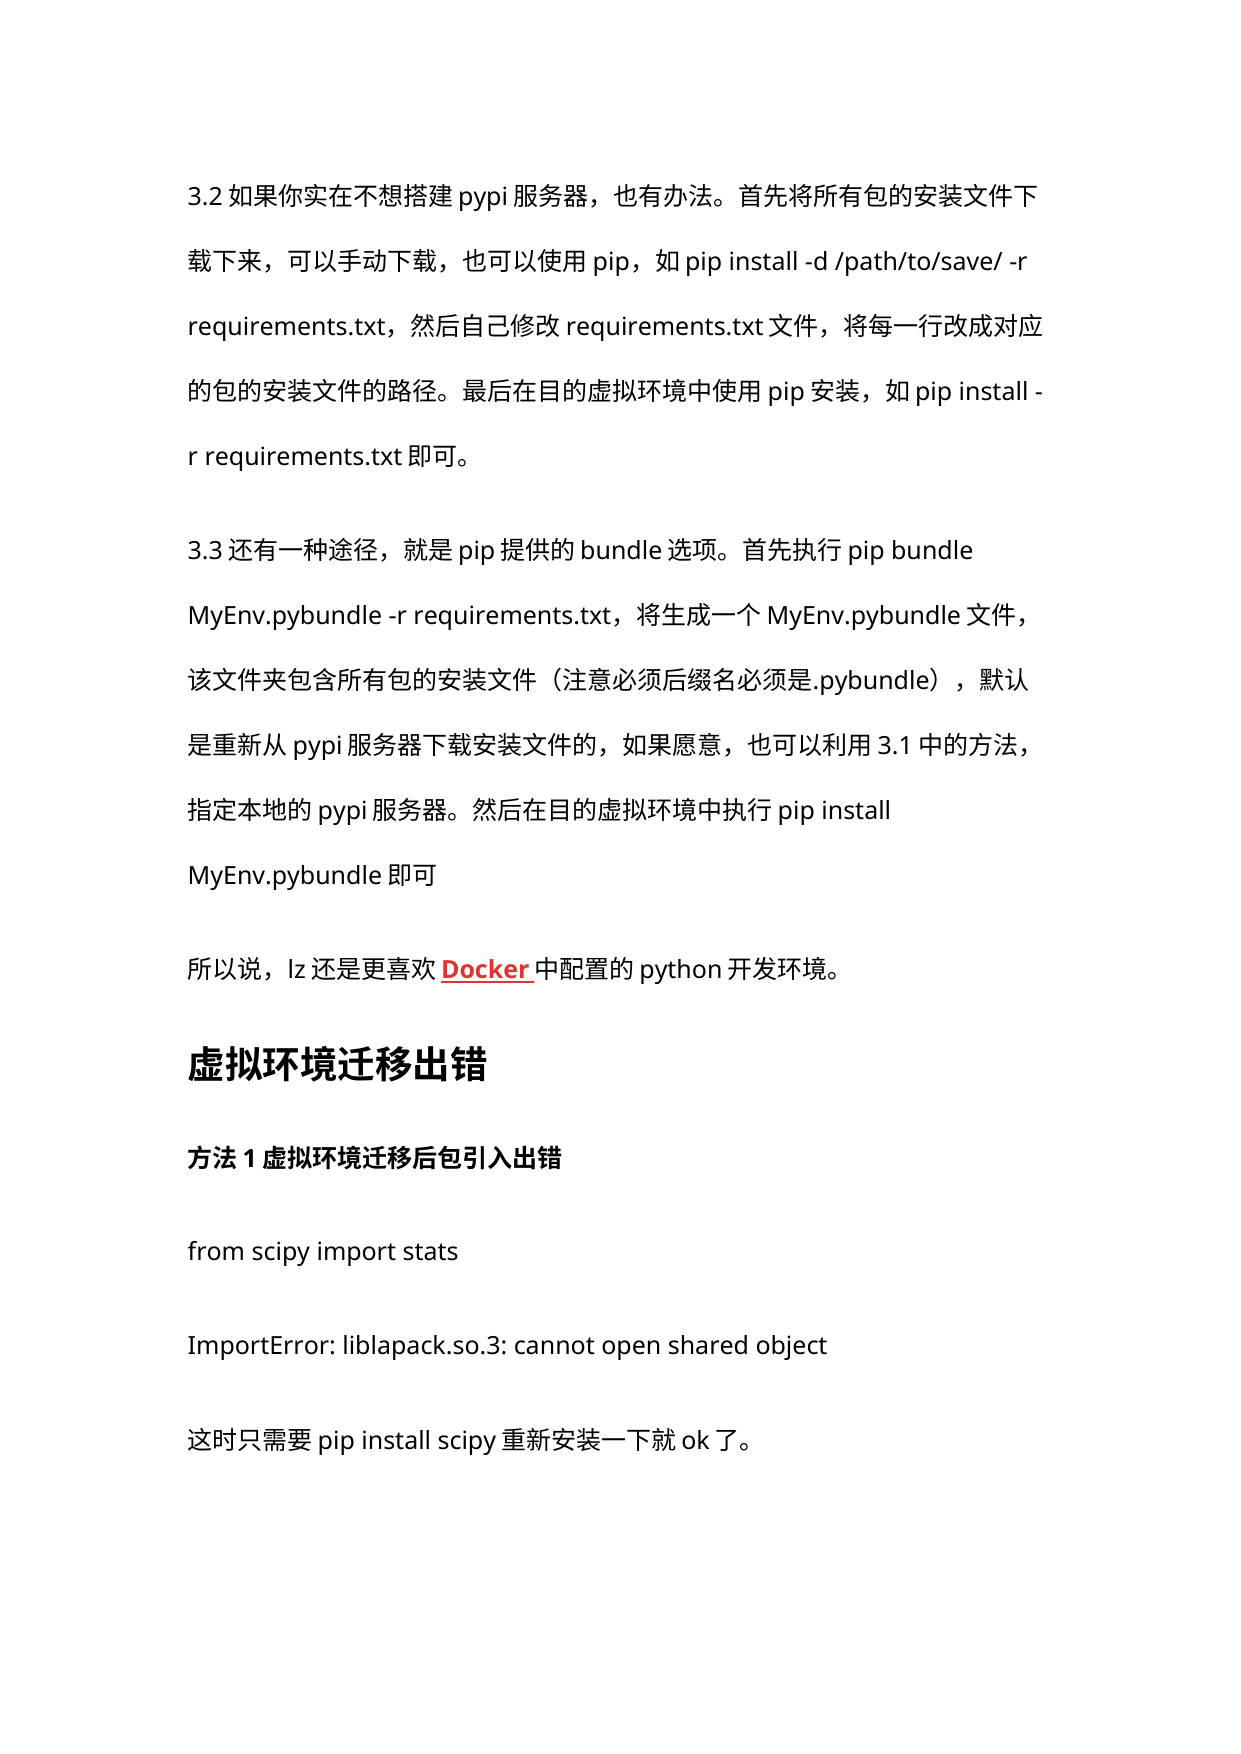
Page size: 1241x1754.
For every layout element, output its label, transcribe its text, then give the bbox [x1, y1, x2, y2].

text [187, 162, 1053, 487]
text 所以说，lz还是更喜欢Docker中配置的python开发环境。 [187, 935, 1053, 1000]
text 方法1虚拟环境迁移后包引入出错 [187, 1124, 1053, 1189]
text 3.3还有一种途径，就是pip提供的bundle选项。首先执行pip bundle MyEnv.pybundle -r requirements.txt，将生成一个MyEnv.pybundle文件，该文件夹包含所有包的安装文件（注意必须后缀名必须是.pybundle），默认是重新从pypi服务器下载安装文件的，如果愿意，也可以利用3.1中的方法，指定本地的pypi服务器。然后在目的虚拟环境中执行pip install MyEnv.pybundle即可 [187, 516, 1053, 906]
text ImportError: liblapack.so.3: cannot open shared object [187, 1312, 1053, 1377]
text from scipy import stats [187, 1218, 1053, 1283]
text 虚拟环境迁移出错 [187, 1029, 1053, 1094]
text 这时只需要pip install scipy重新安装一下就ok了。 [187, 1406, 1053, 1471]
